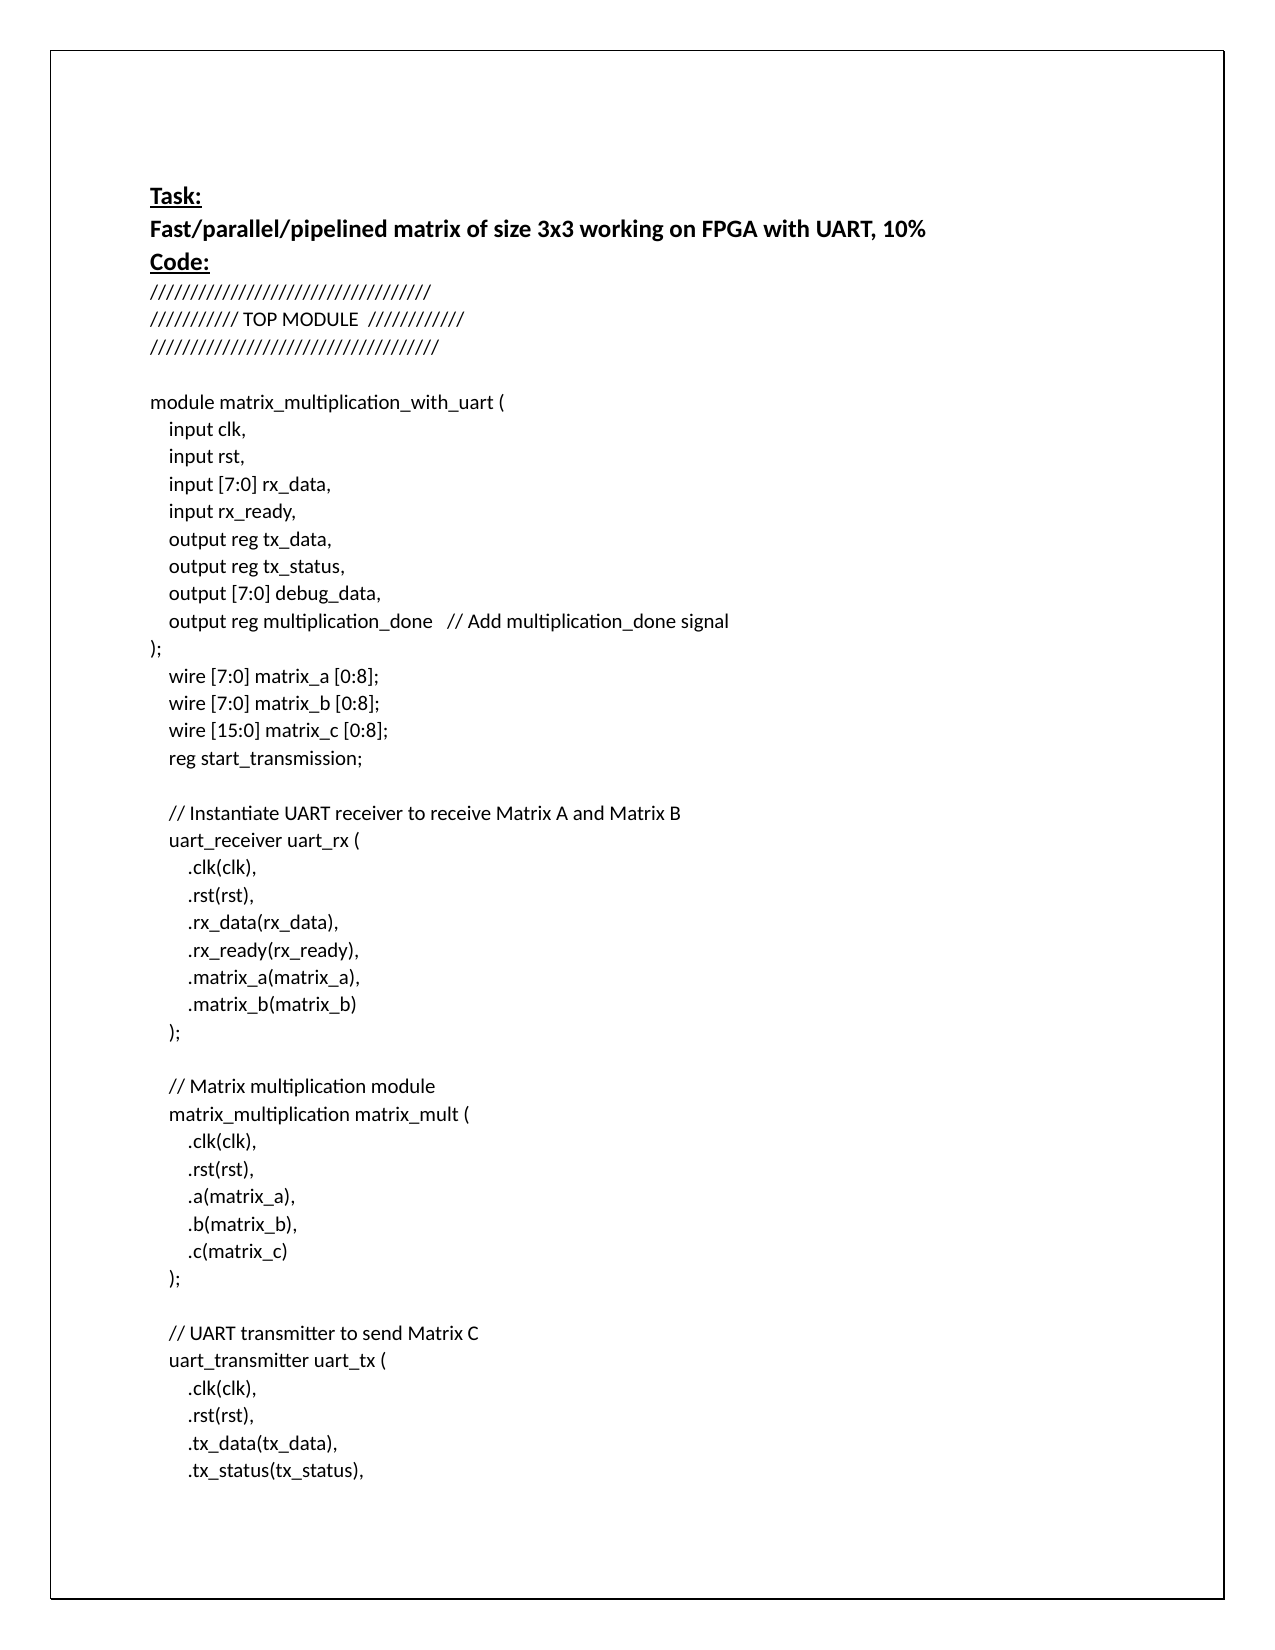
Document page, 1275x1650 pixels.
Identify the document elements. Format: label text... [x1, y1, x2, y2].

text reg start_transmission; [150, 745, 1124, 770]
text .rst(rst), [150, 1156, 1124, 1181]
text // UART transmitter to send Matrix C [150, 1320, 1124, 1346]
text output reg tx_data, [150, 526, 1124, 551]
text output [7:0] debug_data, [150, 581, 1124, 606]
text .rx_data(rx_data), [150, 909, 1124, 935]
text /////////// TOP MODULE //////////// [150, 307, 1124, 332]
text wire [7:0] matrix_b [0:8]; [150, 690, 1124, 716]
text output reg tx_status, [150, 553, 1124, 579]
text ); [150, 1019, 1124, 1044]
text input clk, [150, 416, 1124, 442]
text .clk(clk), [150, 1375, 1124, 1401]
text .a(matrix_a), [150, 1183, 1124, 1209]
text output reg multiplication_done // Add multiplication_done signal [150, 608, 1124, 633]
text uart_receiver uart_rx ( [150, 827, 1124, 853]
text Code: [150, 246, 1124, 277]
text .clk(clk), [150, 854, 1124, 880]
text .rst(rst), [150, 882, 1124, 907]
text // Matrix multiplication module [150, 1074, 1124, 1099]
text matrix_multiplication matrix_mult ( [150, 1101, 1124, 1127]
text ); [150, 1266, 1124, 1291]
text .rst(rst), [150, 1402, 1124, 1428]
text .tx_status(tx_status), [150, 1457, 1124, 1483]
text wire [15:0] matrix_c [0:8]; [150, 718, 1124, 743]
text .matrix_a(matrix_a), [150, 964, 1124, 989]
text .c(matrix_c) [150, 1238, 1124, 1263]
text ); [150, 635, 1124, 661]
text .tx_data(tx_data), [150, 1430, 1124, 1455]
text input rst, [150, 444, 1124, 469]
text .b(matrix_b), [150, 1211, 1124, 1236]
text // Instantiate UART receiver to receive Matrix A and Matrix B [150, 800, 1124, 825]
text input rx_ready, [150, 498, 1124, 524]
text /////////////////////////////////// [150, 279, 1124, 305]
text .clk(clk), [150, 1128, 1124, 1154]
text input [7:0] rx_data, [150, 471, 1124, 496]
text .rx_ready(rx_ready), [150, 937, 1124, 962]
text //////////////////////////////////// [150, 334, 1124, 359]
text wire [7:0] matrix_a [0:8]; [150, 663, 1124, 688]
text Task: [150, 181, 1124, 211]
text uart_transmitter uart_tx ( [150, 1348, 1124, 1373]
text .matrix_b(matrix_b) [150, 992, 1124, 1017]
text Fast/parallel/pipelined matrix of size 3x3 working on FPGA with UART, 10% [150, 213, 1124, 244]
text module matrix_multiplication_with_uart ( [150, 389, 1124, 414]
